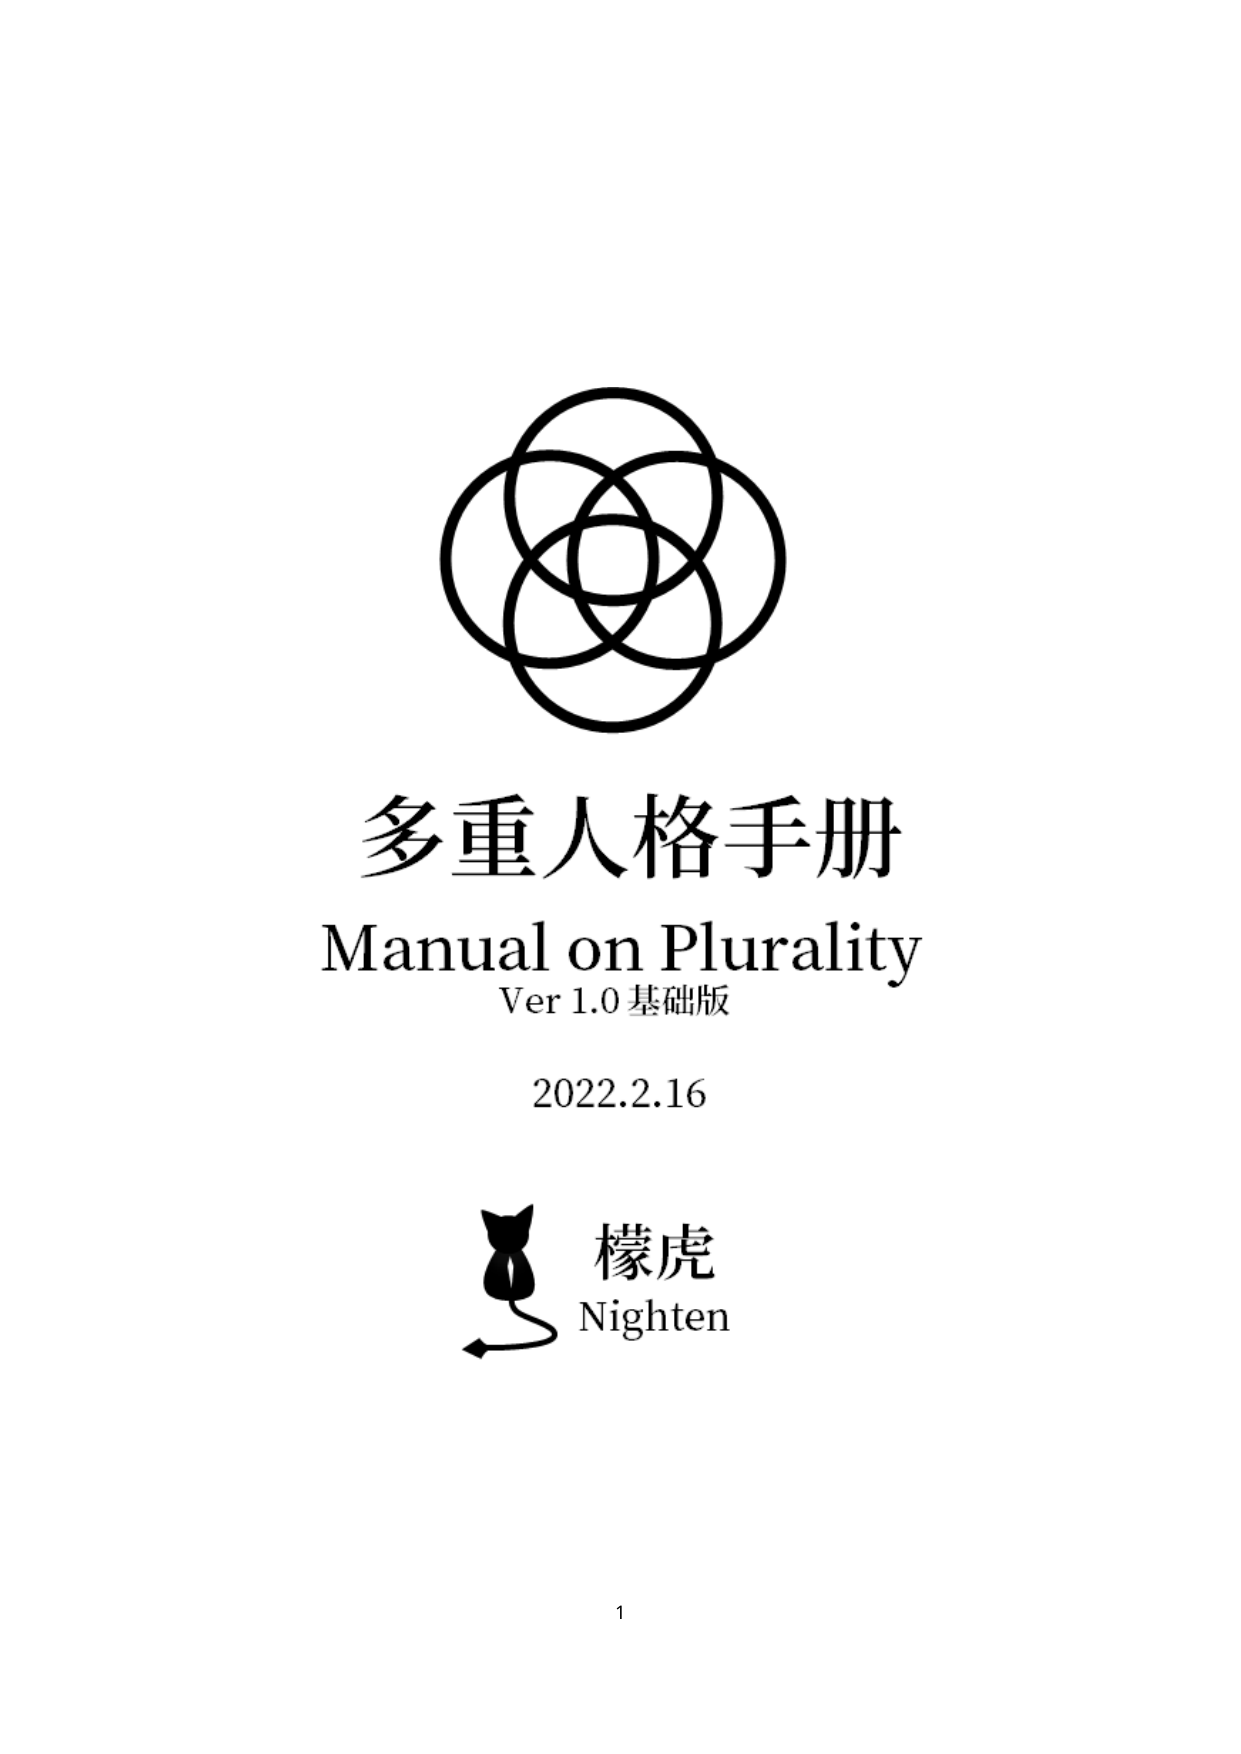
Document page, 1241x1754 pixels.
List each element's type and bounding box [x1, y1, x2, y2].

picture [266, 387, 975, 1365]
